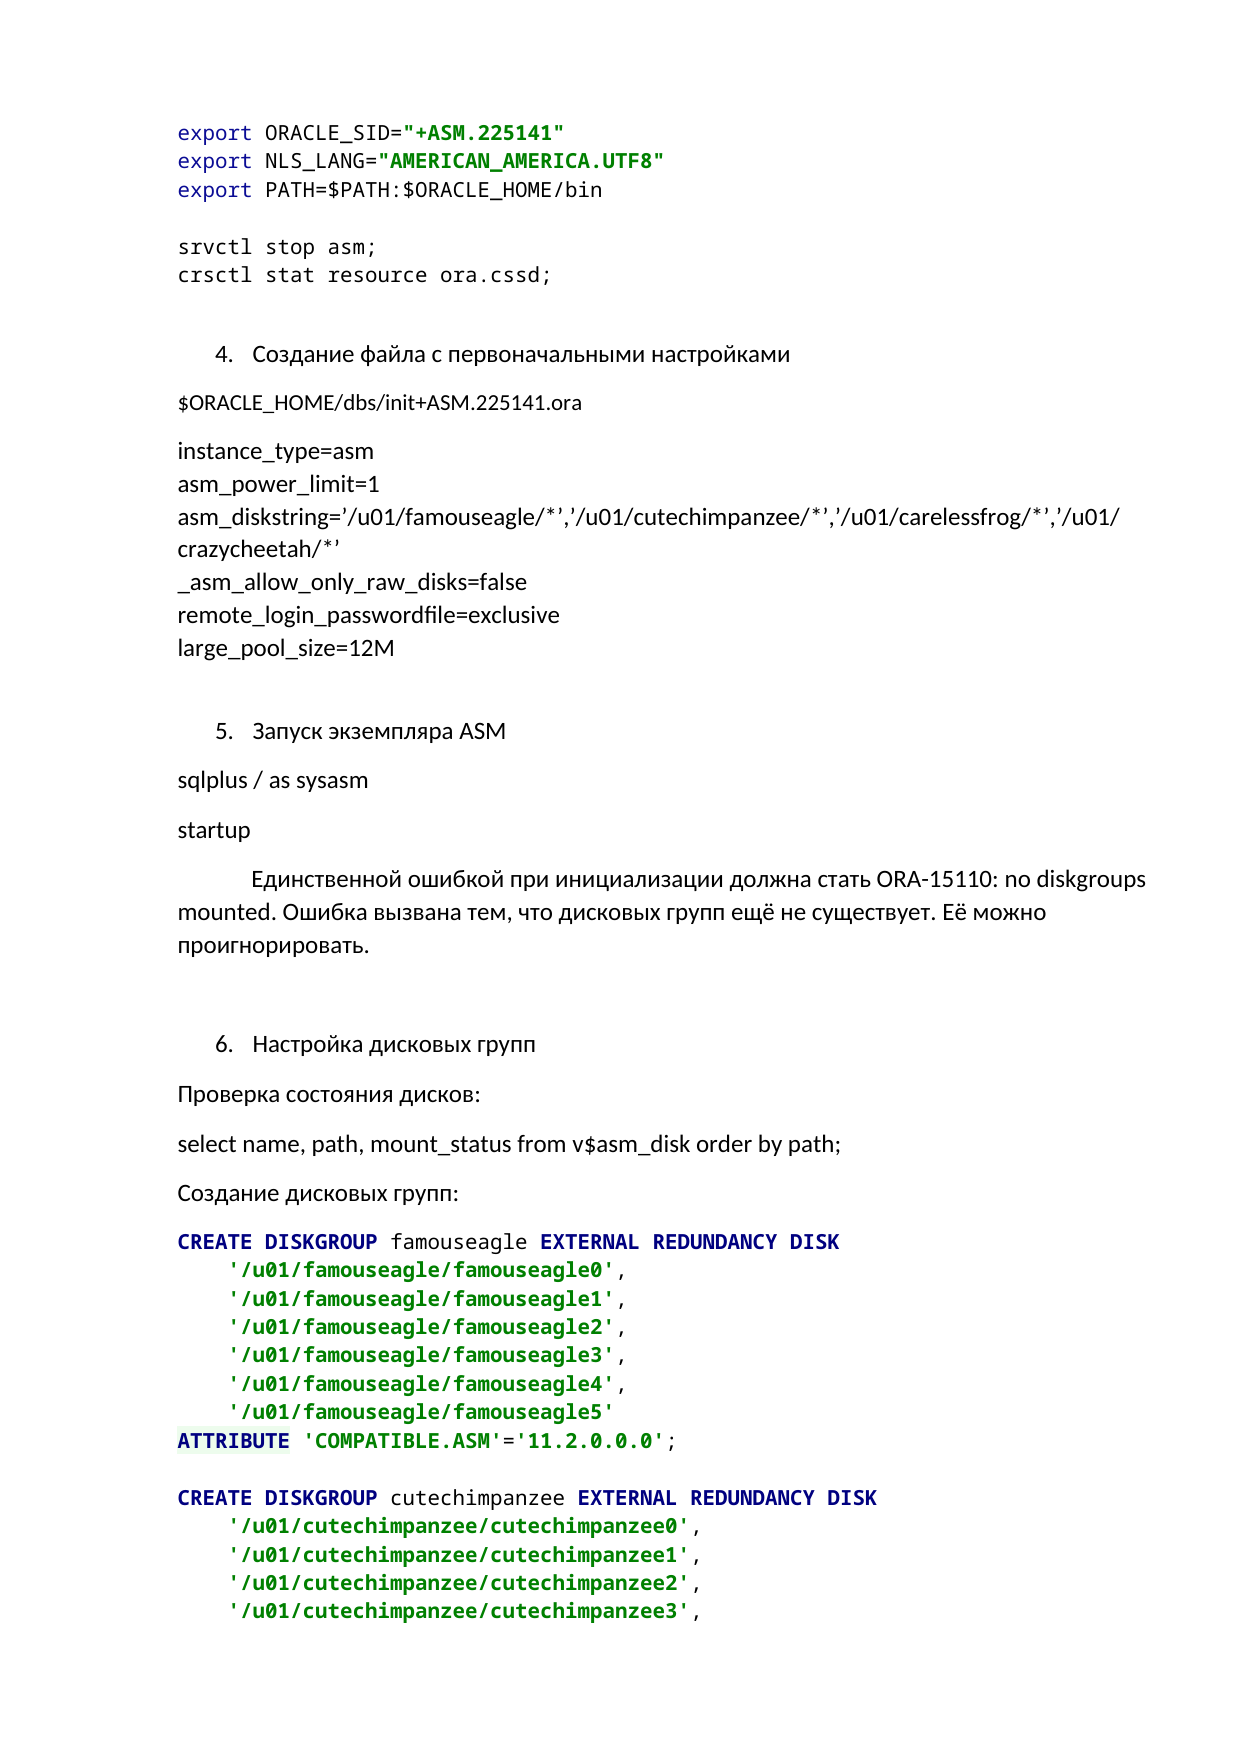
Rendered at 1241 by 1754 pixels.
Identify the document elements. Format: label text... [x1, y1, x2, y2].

list Запуск экземпляра ASM [215, 715, 1152, 745]
text select name, path, mount_status from v$asm_disk order by path; [177, 1128, 1152, 1158]
text sqlplus / as sysasm [177, 764, 1152, 795]
list Создание файла с первоначальными настройками [215, 338, 1152, 369]
text asm_power_limit=1 [177, 468, 1152, 498]
text remote_login_passwordfile=exclusive [177, 599, 1152, 630]
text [177, 118, 1152, 289]
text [177, 1227, 1152, 1625]
text Единственной ошибкой при инициализации должна стать ORA-15110: no diskgroups mounted. Ошибка вызвана тем, что дисковых групп ещё не существует. Её можно проигнорировать. [177, 863, 1152, 960]
text startup [177, 814, 1152, 844]
text $ORACLE_HOME/dbs/init+ASM.225141.ora [177, 388, 1152, 416]
list Настройка дисковых групп [215, 1028, 1152, 1059]
text instance_type=asm [177, 435, 1152, 465]
text asm_diskstring=’/u01/famouseagle/*’,’/u01/cutechimpanzee/*’,’/u01/carelessfrog/*’,’/u01/crazycheetah/*’ [177, 501, 1152, 564]
text Создание дисковых групп: [177, 1177, 1152, 1208]
text Проверка состояния дисков: [177, 1078, 1152, 1109]
text _asm_allow_only_raw_disks=false [177, 566, 1152, 597]
text large_pool_size=12M [177, 632, 1152, 663]
